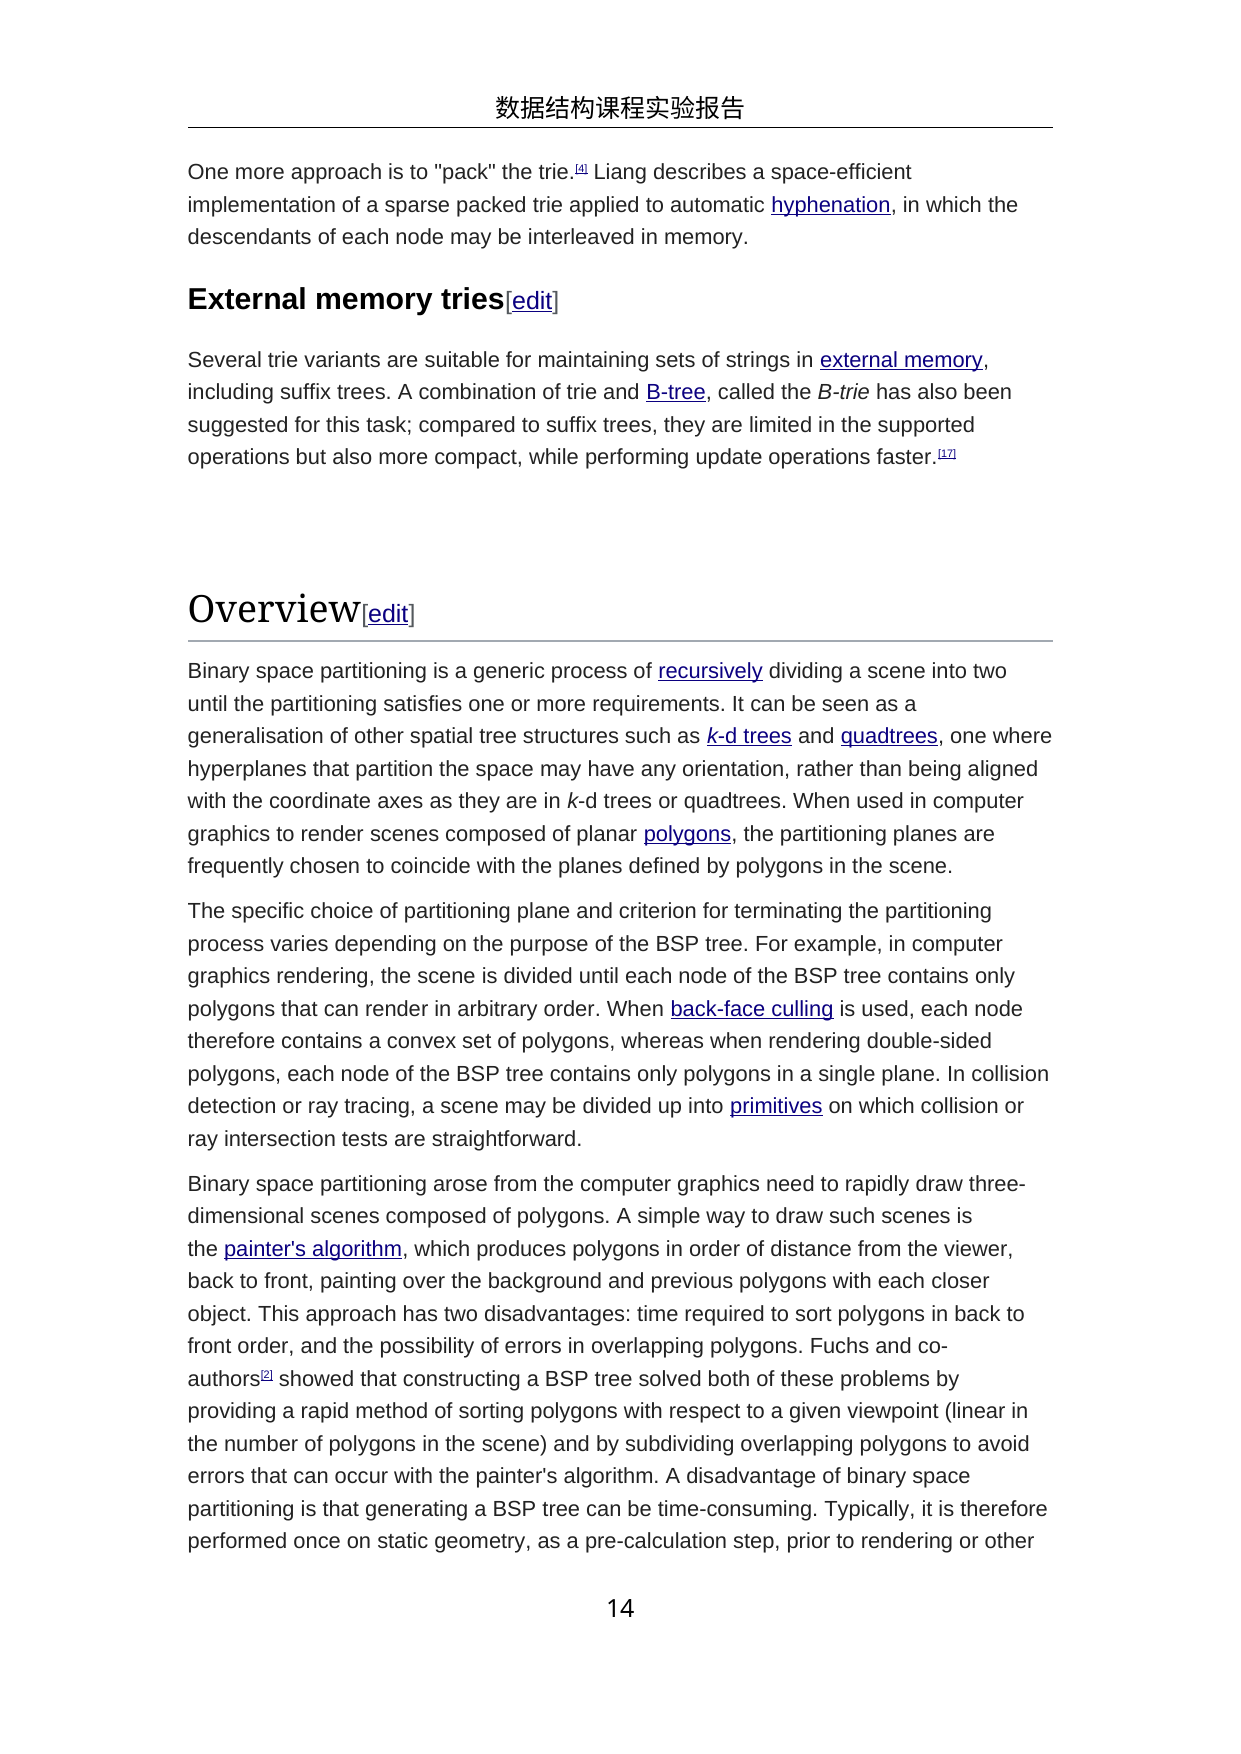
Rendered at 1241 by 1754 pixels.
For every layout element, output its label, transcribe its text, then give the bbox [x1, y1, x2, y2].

text Binary space partitioning is a generic process of recursively dividing a scene into two until the partitioning satisfies one or more requirements. It can be seen as a generalisation of other spatial tree structures such as k-d trees and quadtrees, one where hyperplanes that partition the space may have any orientation, rather than being aligned with the coordinate axes as they are in k-d trees or quadtrees. When used in computer graphics to render scenes composed of planar polygons, the partitioning planes are frequently chosen to coincide with the planes defined by polygons in the scene. [187, 654, 1053, 882]
text Several trie variants are suitable for maintaining sets of strings in external memory, including suffix trees. A combination of trie and B-tree, called the B-trie has also been suggested for this task; compared to suffix trees, they are limited in the supported operations but also more compact, while performing update operations faster.[17] [187, 343, 1053, 473]
subtitle Overview[edit] [187, 576, 1053, 642]
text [187, 1167, 1053, 1557]
subtitle External memory tries[edit] [187, 266, 1053, 331]
text The specific choice of partitioning plane and criterion for terminating the partitioning process varies depending on the purpose of the BSP tree. For example, in computer graphics rendering, the scene is divided until each node of the BSP tree contains only polygons that can render in arbitrary order. When back-face culling is used, each node therefore contains a convex set of polygons, whereas when rendering double-sided polygons, each node of the BSP tree contains only polygons in a single plane. In collision detection or ray tracing, a scene may be divided up into primitives on which collision or ray intersection tests are straightforward. [187, 894, 1053, 1154]
text One more approach is to "pack" the trie.[4] Liang describes a space-efficient implementation of a sparse packed trie applied to automatic hyphenation, in which the descendants of each node may be interleaved in memory. [187, 156, 1053, 253]
